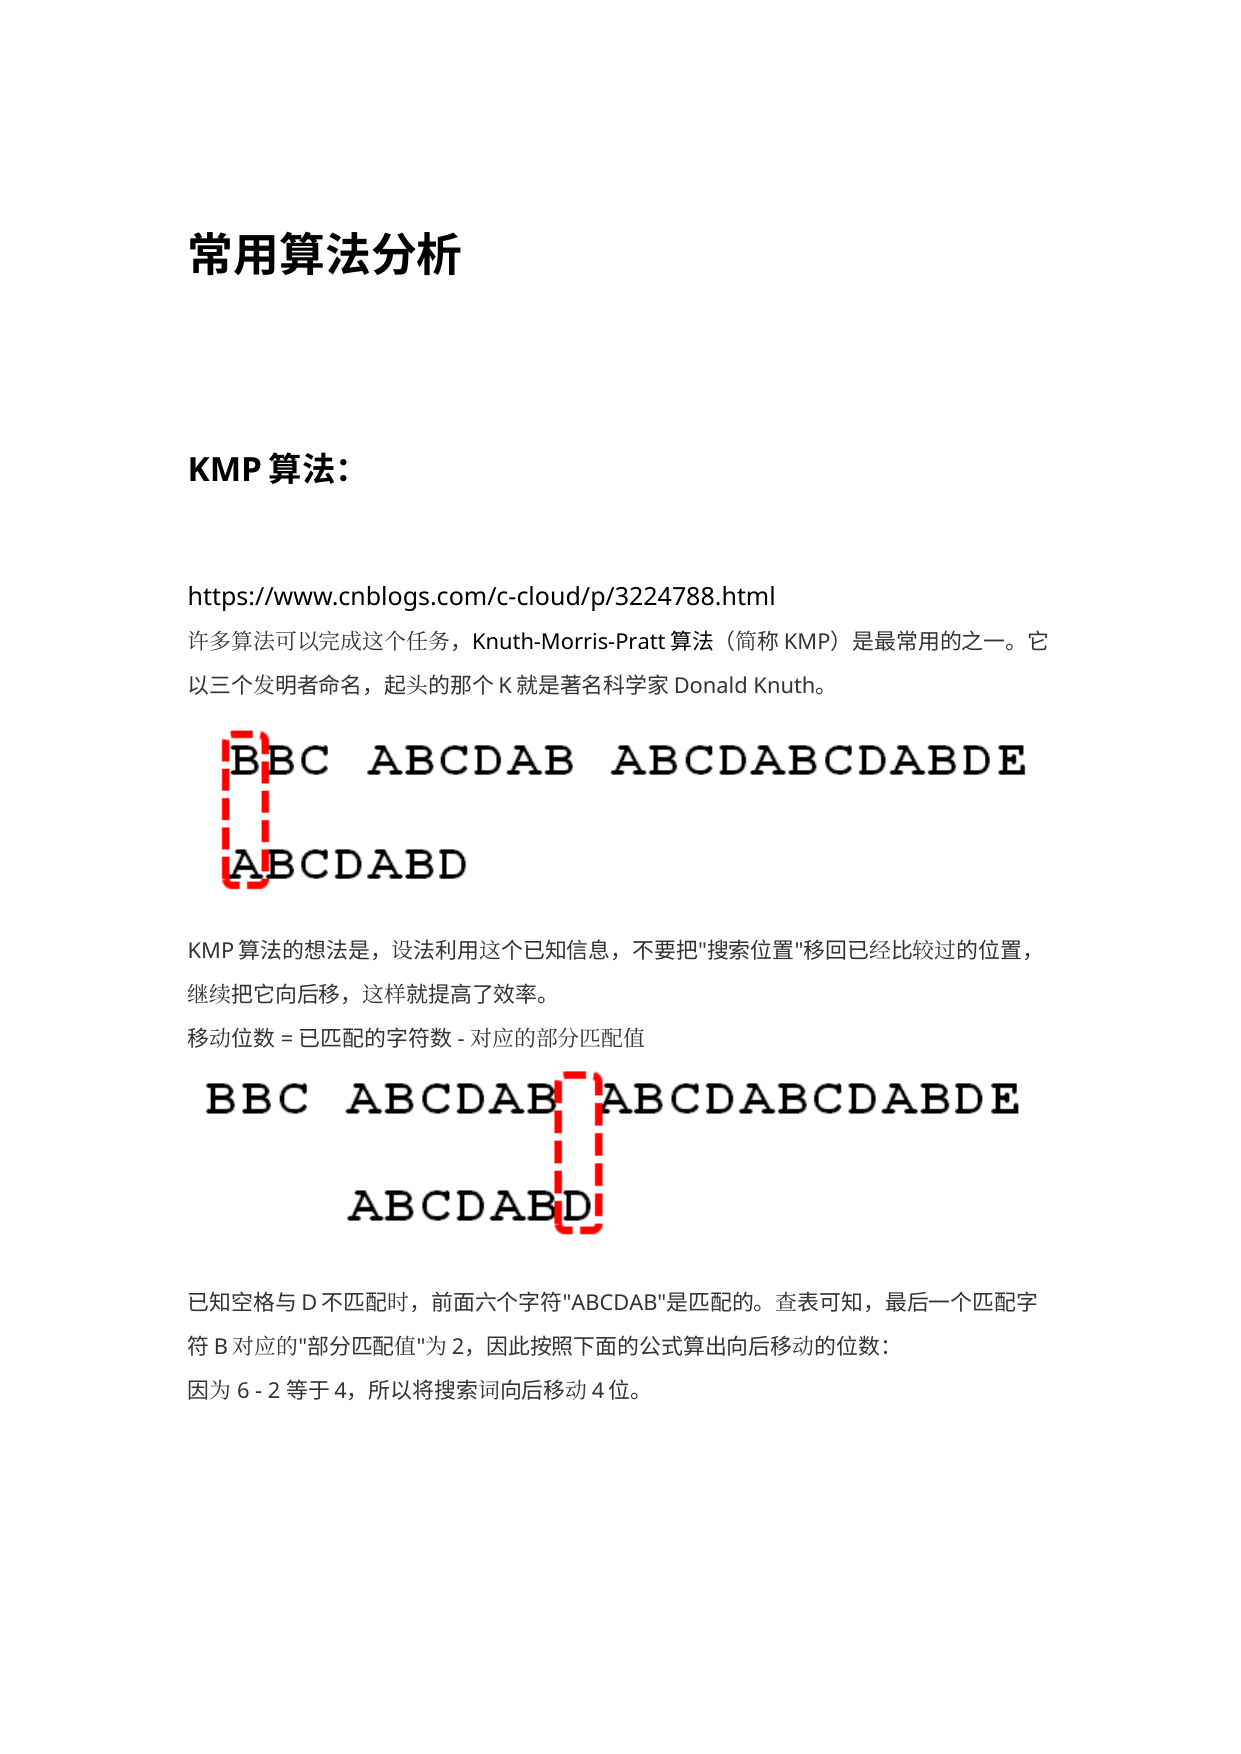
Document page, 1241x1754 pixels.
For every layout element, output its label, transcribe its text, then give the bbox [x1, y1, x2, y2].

text 因为 6 - 2 等于4，所以将搜索词向后移动4位。 [187, 1367, 1053, 1411]
subtitle 常用算法分析 [187, 207, 1053, 296]
subtitle KMP算法： [187, 423, 1053, 512]
picture [187, 706, 1053, 920]
text 已知空格与D不匹配时，前面六个字符"ABCDAB"是匹配的。查表可知，最后一个匹配字符B对应的"部分匹配值"为2，因此按照下面的公式算出向后移动的位数： [187, 1279, 1053, 1367]
text KMP算法的想法是，设法利用这个已知信息，不要把"搜索位置"移回已经比较过的位置，继续把它向后移，这样就提高了效率。 [187, 926, 1053, 1014]
text https://www.cnblogs.com/c-cloud/p/3224788.html [187, 574, 1053, 618]
text 许多算法可以完成这个任务，Knuth-Morris-Pratt算法（简称KMP）是最常用的之一。它以三个发明者命名，起头的那个K就是著名科学家Donald Knuth。 [187, 618, 1053, 706]
text 移动位数 = 已匹配的字符数 - 对应的部分匹配值 [187, 1014, 1053, 1058]
picture [187, 1058, 1053, 1254]
